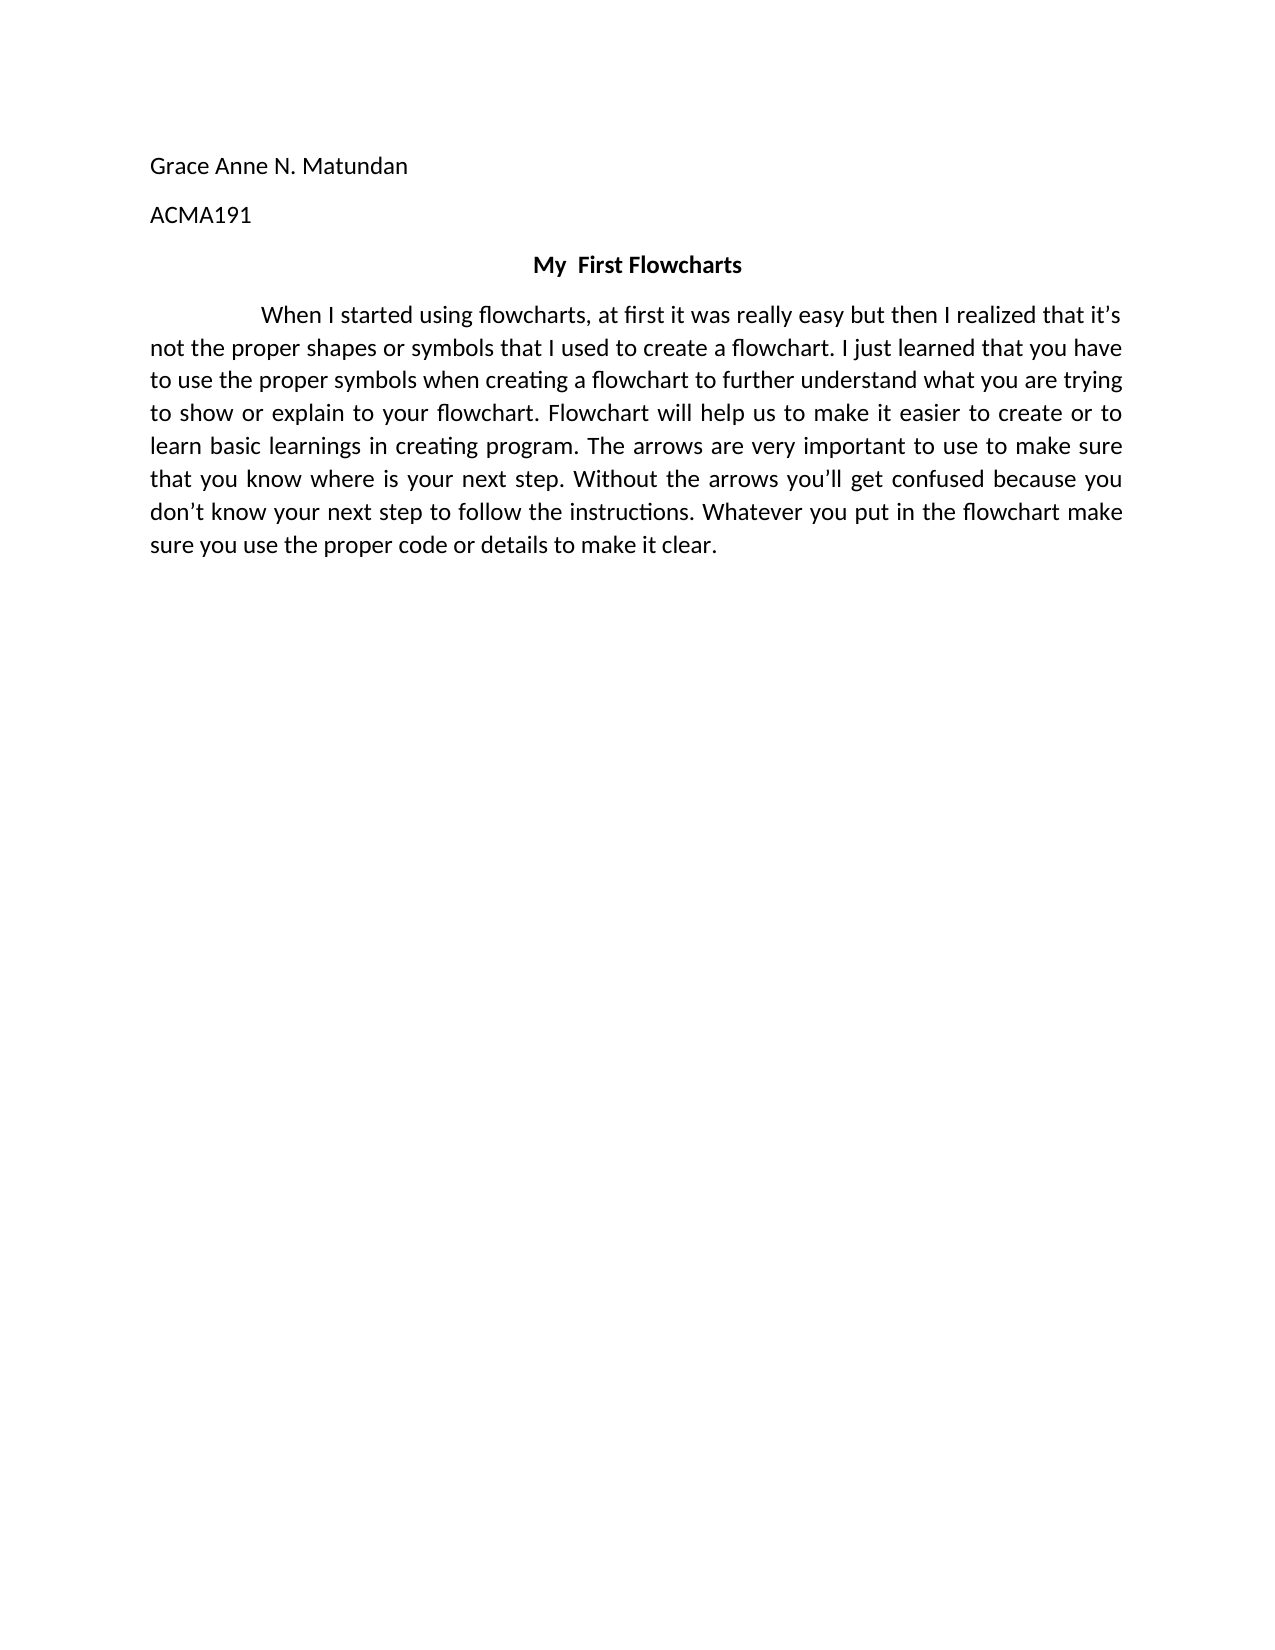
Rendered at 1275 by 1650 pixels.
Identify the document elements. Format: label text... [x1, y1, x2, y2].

text When I started using flowcharts, at first it was really easy but then I realized that it’s not the proper shapes or symbols that I used to create a flowchart. I just learned that you have to use the proper symbols when creating a flowchart to further understand what you are trying to show or explain to your flowchart. Flowchart will help us to make it easier to create or to learn basic learnings in creating program. The arrows are very important to use to make sure that you know where is your next step. Without the arrows you’ll get confused because you don’t know your next step to follow the instructions. Whatever you put in the flowchart make sure you use the proper code or details to make it clear. [150, 299, 1125, 560]
text ACMA191 [150, 199, 1125, 230]
text Grace Anne N. Matundan [150, 150, 1125, 181]
text My First Flowcharts [150, 249, 1125, 280]
